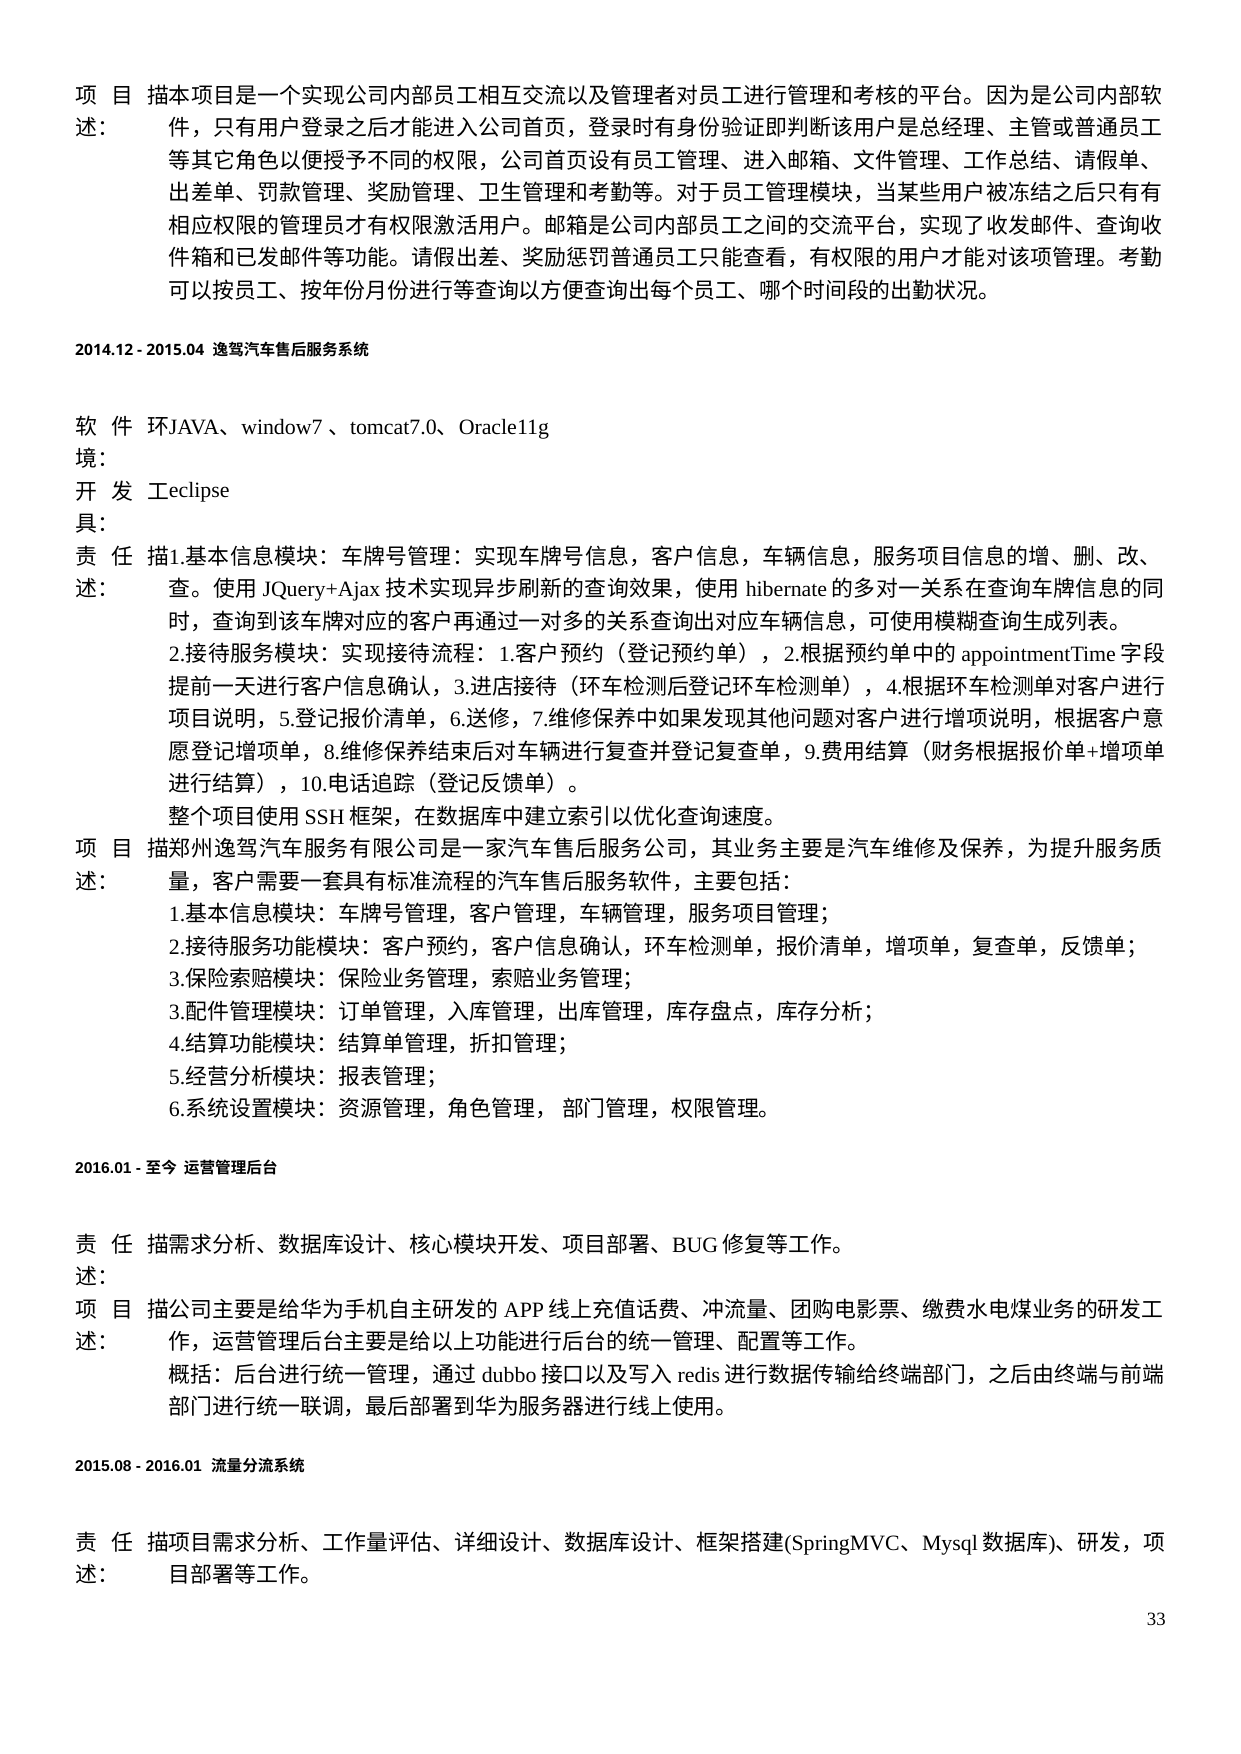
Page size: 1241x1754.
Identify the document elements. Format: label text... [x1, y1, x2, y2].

table_header 软件环境： [75, 408, 169, 473]
subtitle 2016.01 - 至今 运营管理后台 [75, 1150, 1165, 1183]
subtitle 2014.12 - 2015.04 逸驾汽车售后服务系统 [75, 332, 1165, 364]
table_cell 开发工具： [75, 473, 169, 538]
table_cell 公司主要是给华为手机自主研发的APP线上充值话费、冲流量、团购电影票、缴费水电煤业务的研发工作，运营管理后台主要是给以上功能进行后台的统一管理、配置等工作。 概括：后台进行统一管理，通过dubbo接口以及写入redis进行数据传输给终端部门，之后由终端与前端部门进行统一联调，最后部署到华为服务器进行线上使用。 [169, 1291, 1165, 1421]
table_cell 项目描述： [75, 78, 169, 305]
table_cell eclipse [169, 473, 1165, 538]
table_header 项目需求分析、工作量评估、详细设计、数据库设计、框架搭建(SpringMVC、Mysql数据库)、研发，项目部署等工作。 [169, 1525, 1165, 1589]
table_header 需求分析、数据库设计、核心模块开发、项目部署、BUG修复等工作。 [169, 1226, 1165, 1291]
table_header 责任描述： [75, 1226, 169, 1291]
subtitle 2015.08 - 2016.01 流量分流系统 [75, 1448, 1165, 1481]
table_cell 1.基本信息模块：车牌号管理：实现车牌号信息，客户信息，车辆信息，服务项目信息的增、删、改、查。使用JQuery+Ajax技术实现异步刷新的查询效果，使用hibernate的多对一关系在查询车牌信息的同时，查询到该车牌对应的客户再通过一对多的关系查询出对应车辆信息，可使用模糊查询生成列表。 2.接待服务模块：实现接待流程：1.客户预约（登记预约单），2.根据预约单中的appointmentTime字段提前一天进行客户信息确认，3.进店接待（环车检测后登记环车检测单），4.根据环车检测单对客户进行项目说明，5.登记报价清单，6.送修，7.维修保养中如果发现其他问题对客户进行增项说明，根据客户意愿登记增项单，8.维修保养结束后对车辆进行复查并登记复查单，9.费用结算（财务根据报价单+增项单进行结算），10.电话追踪（登记反馈单）。 整个项目使用SSH框架，在数据库中建立索引以优化查询速度。 [169, 538, 1165, 831]
table_cell 责任描述： [75, 538, 169, 831]
table_cell 郑州逸驾汽车服务有限公司是一家汽车售后服务公司，其业务主要是汽车维修及保养，为提升服务质量，客户需要一套具有标准流程的汽车售后服务软件，主要包括： 1.基本信息模块：车牌号管理，客户管理，车辆管理，服务项目管理； 2.接待服务功能模块：客户预约，客户信息确认，环车检测单，报价清单，增项单，复查单，反馈单； 3.保险索赔模块：保险业务管理，索赔业务管理； 3.配件管理模块：订单管理，入库管理，出库管理，库存盘点，库存分析； 4.结算功能模块：结算单管理，折扣管理； 5.经营分析模块：报表管理； 6.系统设置模块：资源管理，角色管理， 部门管理，权限管理。 [169, 831, 1165, 1123]
table_cell 项目描述： [75, 1291, 169, 1421]
table_cell 项目描述： [75, 831, 169, 1123]
table_header 责任描述： [75, 1525, 169, 1589]
table_cell 本项目是一个实现公司内部员工相互交流以及管理者对员工进行管理和考核的平台。因为是公司内部软件，只有用户登录之后才能进入公司首页，登录时有身份验证即判断该用户是总经理、主管或普通员工等其它角色以便授予不同的权限，公司首页设有员工管理、进入邮箱、文件管理、工作总结、请假单、出差单、罚款管理、奖励管理、卫生管理和考勤等。对于员工管理模块，当某些用户被冻结之后只有有相应权限的管理员才有权限激活用户。邮箱是公司内部员工之间的交流平台，实现了收发邮件、查询收件箱和已发邮件等功能。请假出差、奖励惩罚普通员工只能查看，有权限的用户才能对该项管理。考勤可以按员工、按年份月份进行等查询以方便查询出每个员工、哪个时间段的出勤状况。 [169, 78, 1165, 305]
table_header JAVA、window7 、tomcat7.0、Oracle11g [169, 408, 1165, 473]
